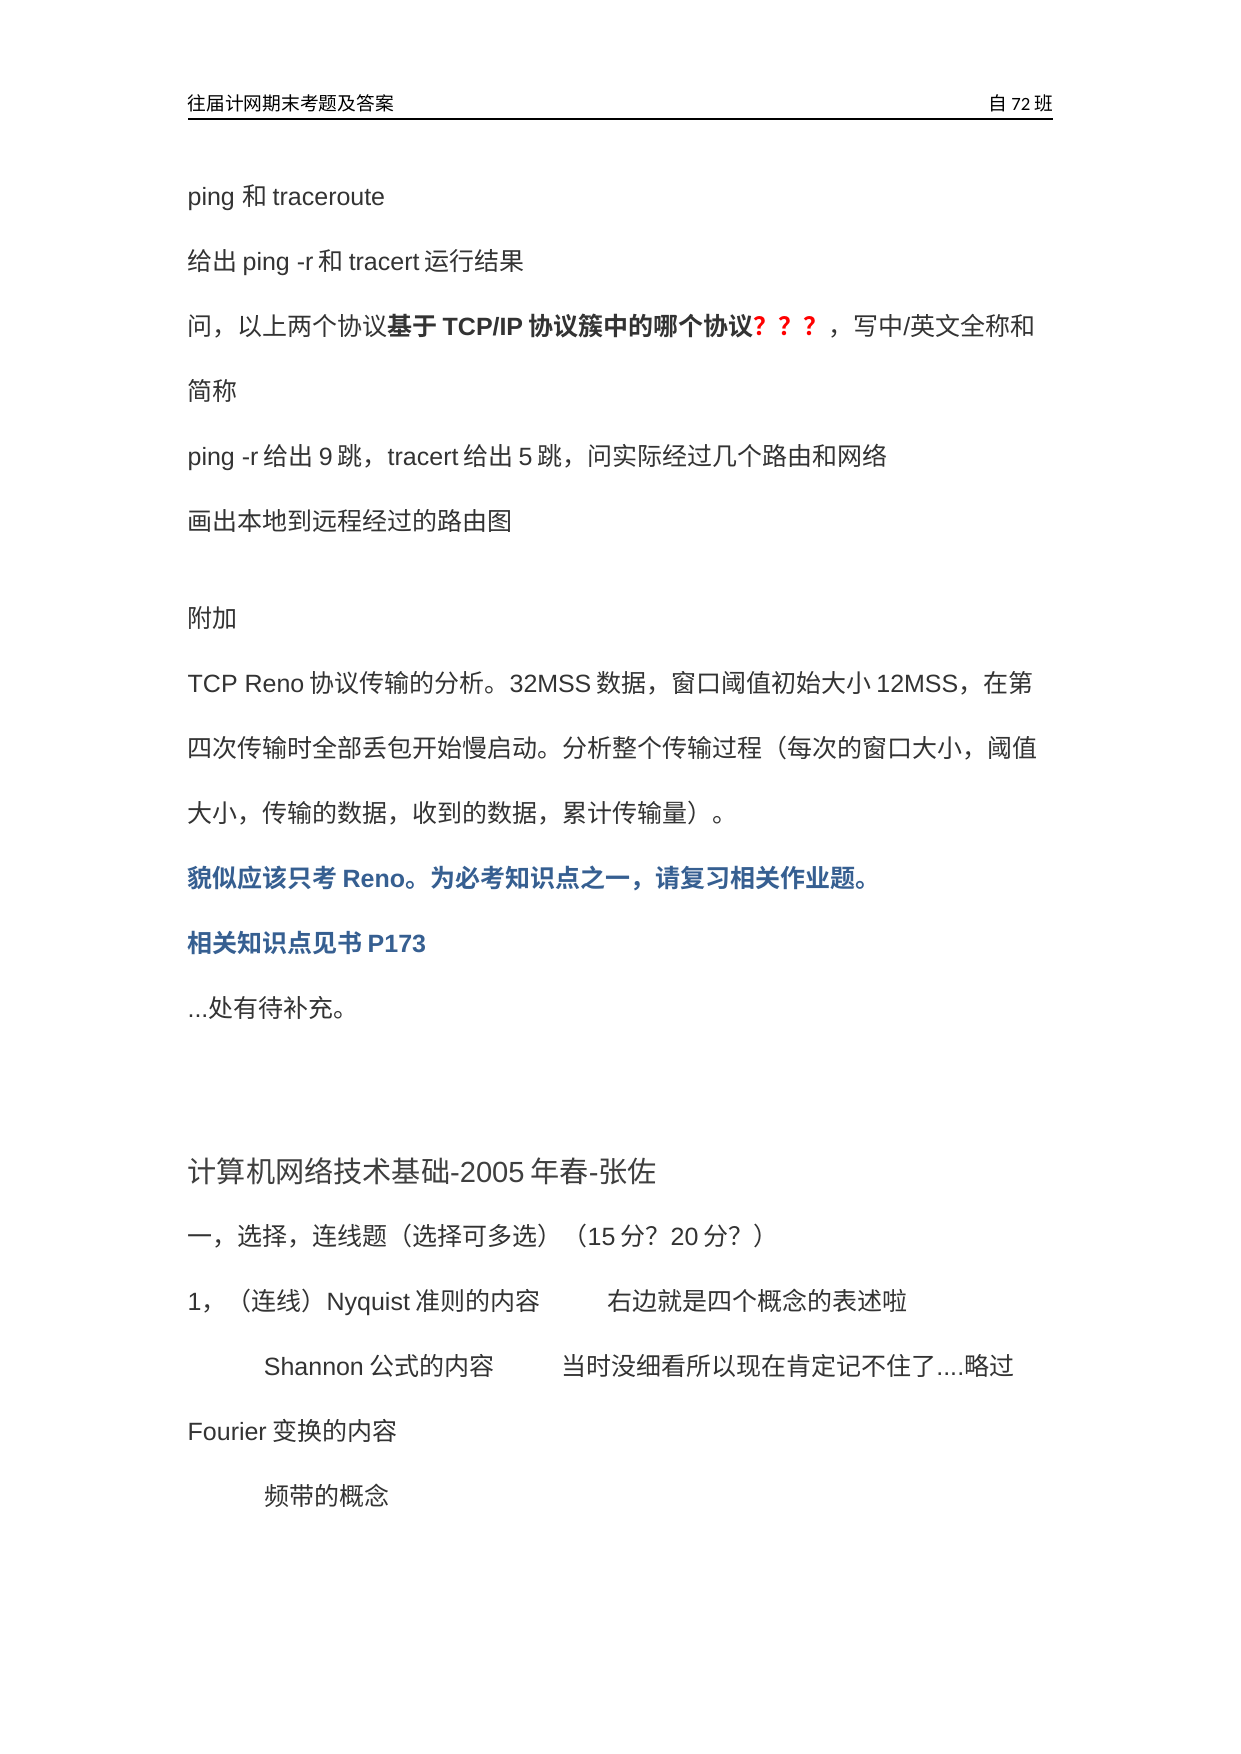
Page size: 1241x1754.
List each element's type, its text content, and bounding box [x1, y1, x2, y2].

text 计算机网络技术基础-2005年春-张佐 [187, 1137, 1053, 1202]
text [187, 162, 1053, 909]
text 相关知识点见书P173 ...处有待补充。 [187, 909, 1053, 1039]
text 一，选择，连线题（选择可多选）（15分？20分？） 1，（连线）Nyquist准则的内容 右边就是四个概念的表述啦 Shannon公式的内容 当时没细看所以现在肯定记不住了....略过 Fourier变换的内容 频带的概念 [187, 1202, 1053, 1527]
